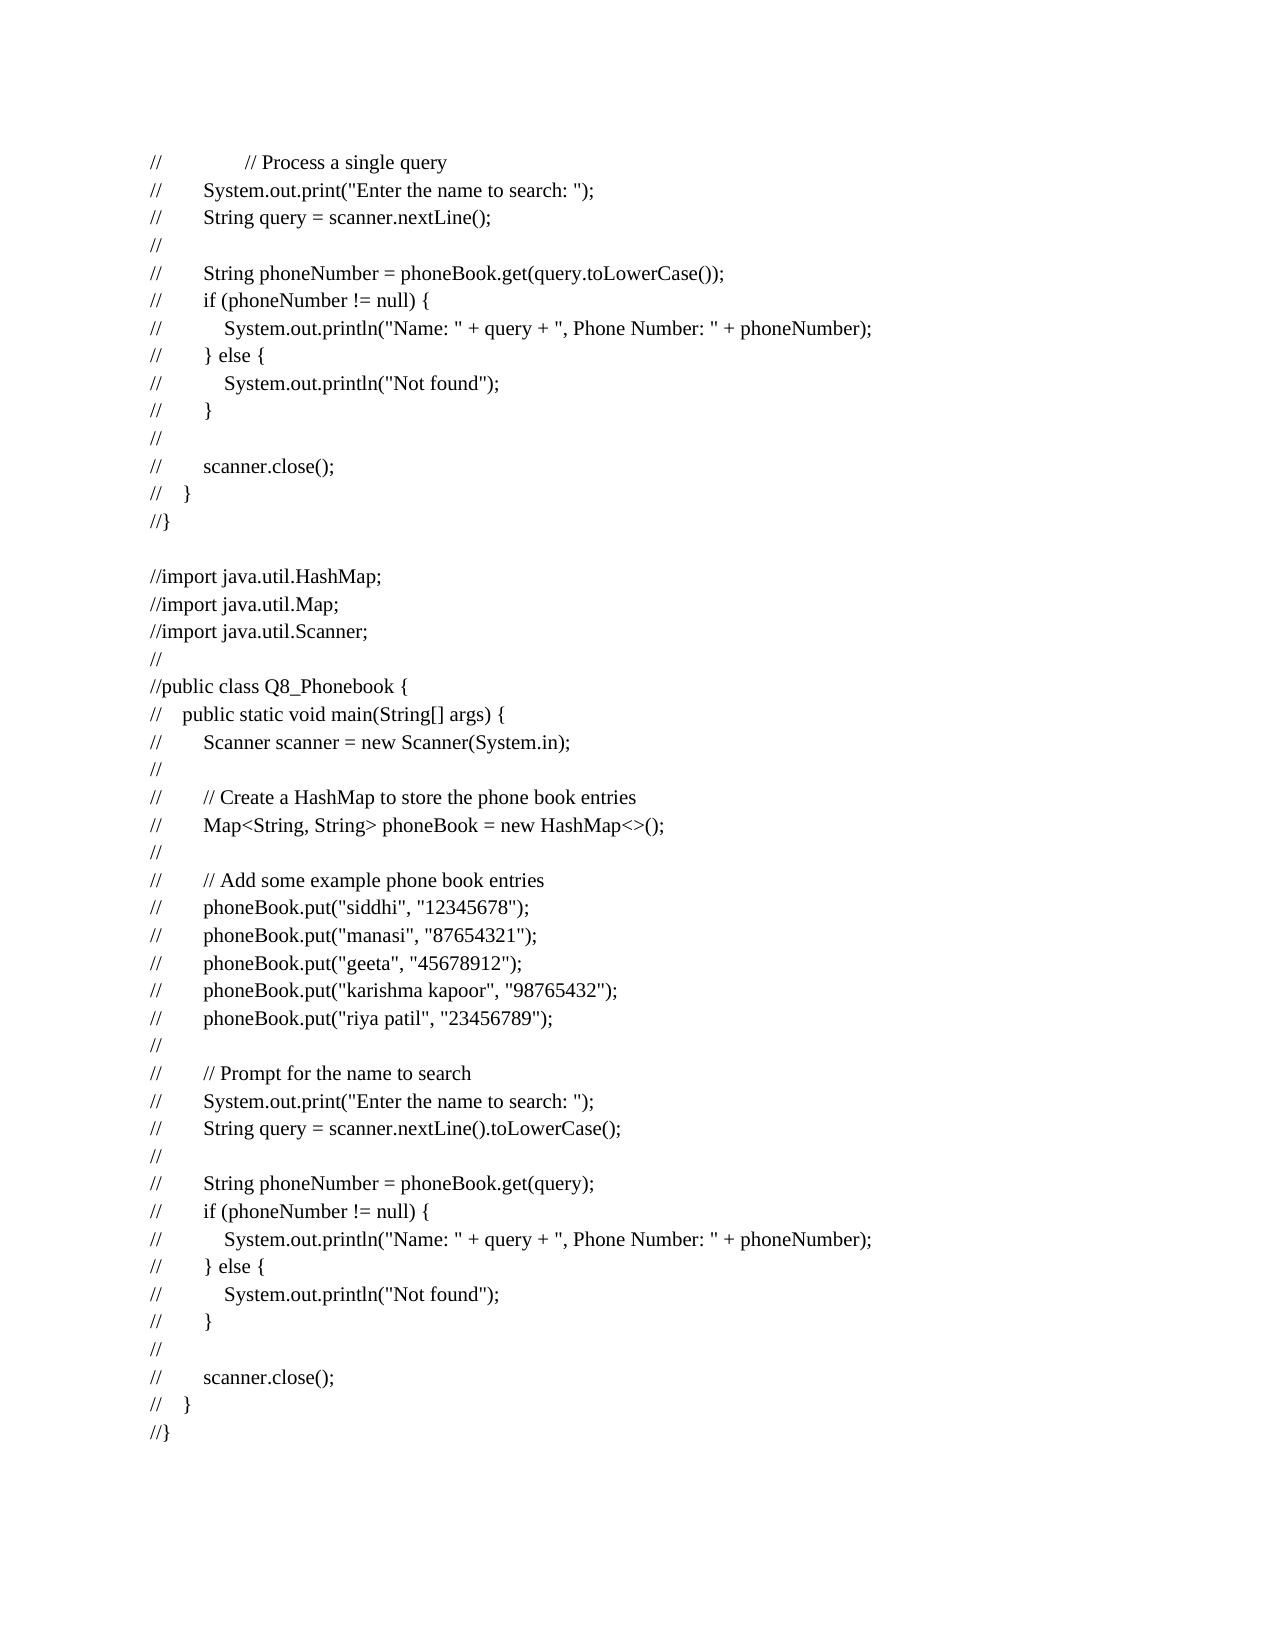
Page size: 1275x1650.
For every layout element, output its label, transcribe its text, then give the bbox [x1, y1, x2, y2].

text //} [150, 1420, 1125, 1444]
text // } [150, 398, 1125, 422]
text // } else { [150, 1254, 1125, 1278]
text // [150, 233, 1125, 257]
text // if (phoneNumber != null) { [150, 288, 1125, 312]
text // System.out.print("Enter the name to search: "); [150, 178, 1125, 202]
text // [150, 840, 1125, 864]
text // Scanner scanner = new Scanner(System.in); [150, 730, 1125, 754]
text // System.out.println("Name: " + query + ", Phone Number: " + phoneNumber); [150, 1227, 1125, 1251]
text // phoneBook.put("riya patil", "23456789"); [150, 1006, 1125, 1030]
text // [150, 1337, 1125, 1361]
text //import java.util.Map; [150, 592, 1125, 616]
text // // Prompt for the name to search [150, 1061, 1125, 1085]
text // } [150, 1309, 1125, 1333]
text // // Create a HashMap to store the phone book entries [150, 785, 1125, 809]
text // phoneBook.put("geeta", "45678912"); [150, 951, 1125, 974]
text // public static void main(String[] args) { [150, 702, 1125, 726]
text // scanner.close(); [150, 454, 1125, 478]
text // System.out.print("Enter the name to search: "); [150, 1088, 1125, 1113]
text // System.out.println("Not found"); [150, 371, 1125, 395]
text // // Add some example phone book entries [150, 868, 1125, 892]
text // String phoneNumber = phoneBook.get(query.toLowerCase()); [150, 260, 1125, 284]
text // String query = scanner.nextLine().toLowerCase(); [150, 1116, 1125, 1140]
text //public class Q8_Phonebook { [150, 674, 1125, 698]
text // [150, 757, 1125, 781]
text //import java.util.HashMap; [150, 564, 1125, 588]
text // } else { [150, 343, 1125, 367]
text // if (phoneNumber != null) { [150, 1199, 1125, 1223]
text // phoneBook.put("siddhi", "12345678"); [150, 895, 1125, 919]
text // } [150, 481, 1125, 505]
text // System.out.println("Name: " + query + ", Phone Number: " + phoneNumber); [150, 316, 1125, 340]
text // phoneBook.put("manasi", "87654321"); [150, 923, 1125, 947]
text // Map<String, String> phoneBook = new HashMap<>(); [150, 812, 1125, 837]
text // String phoneNumber = phoneBook.get(query); [150, 1171, 1125, 1195]
text // [150, 1144, 1125, 1168]
text // phoneBook.put("karishma kapoor", "98765432"); [150, 978, 1125, 1002]
text // // Process a single query [150, 150, 1125, 174]
text // System.out.println("Not found"); [150, 1282, 1125, 1306]
text // scanner.close(); [150, 1364, 1125, 1389]
text //import java.util.Scanner; [150, 619, 1125, 643]
text //} [150, 509, 1125, 533]
text // [150, 1033, 1125, 1057]
text // [150, 426, 1125, 450]
text // } [150, 1392, 1125, 1416]
text // [150, 647, 1125, 671]
text // String query = scanner.nextLine(); [150, 205, 1125, 229]
